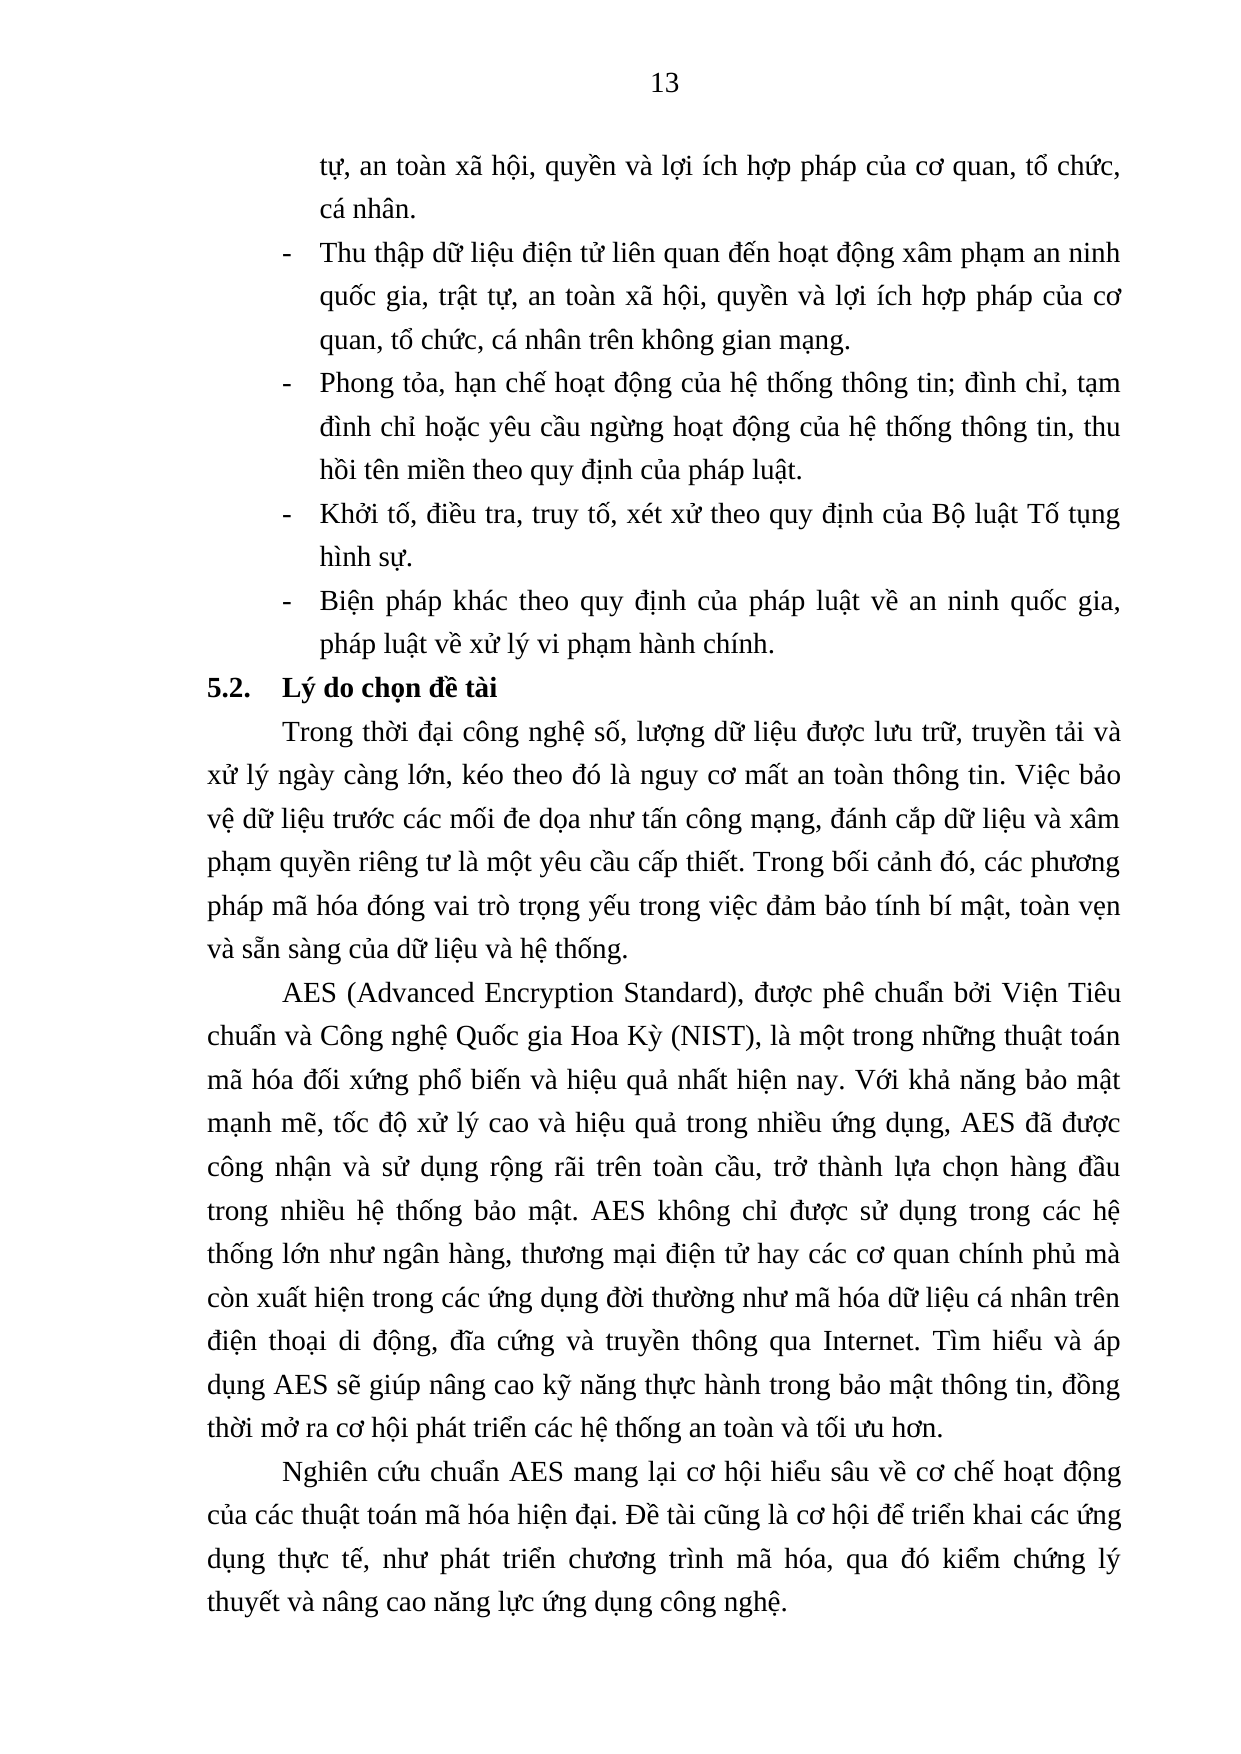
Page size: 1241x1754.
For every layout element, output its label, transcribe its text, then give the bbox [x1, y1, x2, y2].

subtitle Lý do chọn đề tài [207, 670, 1122, 704]
list Khởi tố, điều tra, truy tố, xét xử theo quy định của Bộ luật Tố tụng hình sự. [282, 496, 1122, 573]
list Thu thập dữ liệu điện tử liên quan đến hoạt động xâm phạm an ninh quốc gia, trật tự, an toàn xã hội, quyền và lợi ích hợp pháp của cơ quan, tổ chức, cá nhân trên không gian mạng. [282, 235, 1122, 355]
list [282, 148, 1122, 225]
text AES (Advanced Encryption Standard), được phê chuẩn bởi Viện Tiêu chuẩn và Công nghệ Quốc gia Hoa Kỳ (NIST), là một trong những thuật toán mã hóa đối xứng phổ biến và hiệu quả nhất hiện nay. Với khả năng bảo mật mạnh mẽ, tốc độ xử lý cao và hiệu quả trong nhiều ứng dụng, AES đã được công nhận và sử dụng rộng rãi trên toàn cầu, trở thành lựa chọn hàng đầu trong nhiều hệ thống bảo mật. AES không chỉ được sử dụng trong các hệ thống lớn như ngân hàng, thương mại điện tử hay các cơ quan chính phủ mà còn xuất hiện trong các ứng dụng đời thường như mã hóa dữ liệu cá nhân trên điện thoại di động, đĩa cứng và truyền thông qua Internet. Tìm hiểu và áp dụng AES sẽ giúp nâng cao kỹ năng thực hành trong bảo mật thông tin, đồng thời mở ra cơ hội phát triển các hệ thống an toàn và tối ưu hơn. [207, 975, 1122, 1444]
text Trong thời đại công nghệ số, lượng dữ liệu được lưu trữ, truyền tải và xử lý ngày càng lớn, kéo theo đó là nguy cơ mất an toàn thông tin. Việc bảo vệ dữ liệu trước các mối đe dọa như tấn công mạng, đánh cắp dữ liệu và xâm phạm quyền riêng tư là một yêu cầu cấp thiết. Trong bối cảnh đó, các phương pháp mã hóa đóng vai trò trọng yếu trong việc đảm bảo tính bí mật, toàn vẹn và sẵn sàng của dữ liệu và hệ thống. [207, 714, 1122, 965]
text Nghiên cứu chuẩn AES mang lại cơ hội hiểu sâu về cơ chế hoạt động của các thuật toán mã hóa hiện đại. Đề tài cũng là cơ hội để triển khai các ứng dụng thực tế, như phát triển chương trình mã hóa, qua đó kiểm chứng lý thuyết và nâng cao năng lực ứng dụng công nghệ. [207, 1454, 1122, 1618]
list Biện pháp khác theo quy định của pháp luật về an ninh quốc gia, pháp luật về xử lý vi phạm hành chính. [282, 583, 1122, 660]
list Phong tỏa, hạn chế hoạt động của hệ thống thông tin; đình chỉ, tạm đình chỉ hoặc yêu cầu ngừng hoạt động của hệ thống thông tin, thu hồi tên miền theo quy định của pháp luật. [282, 365, 1122, 486]
